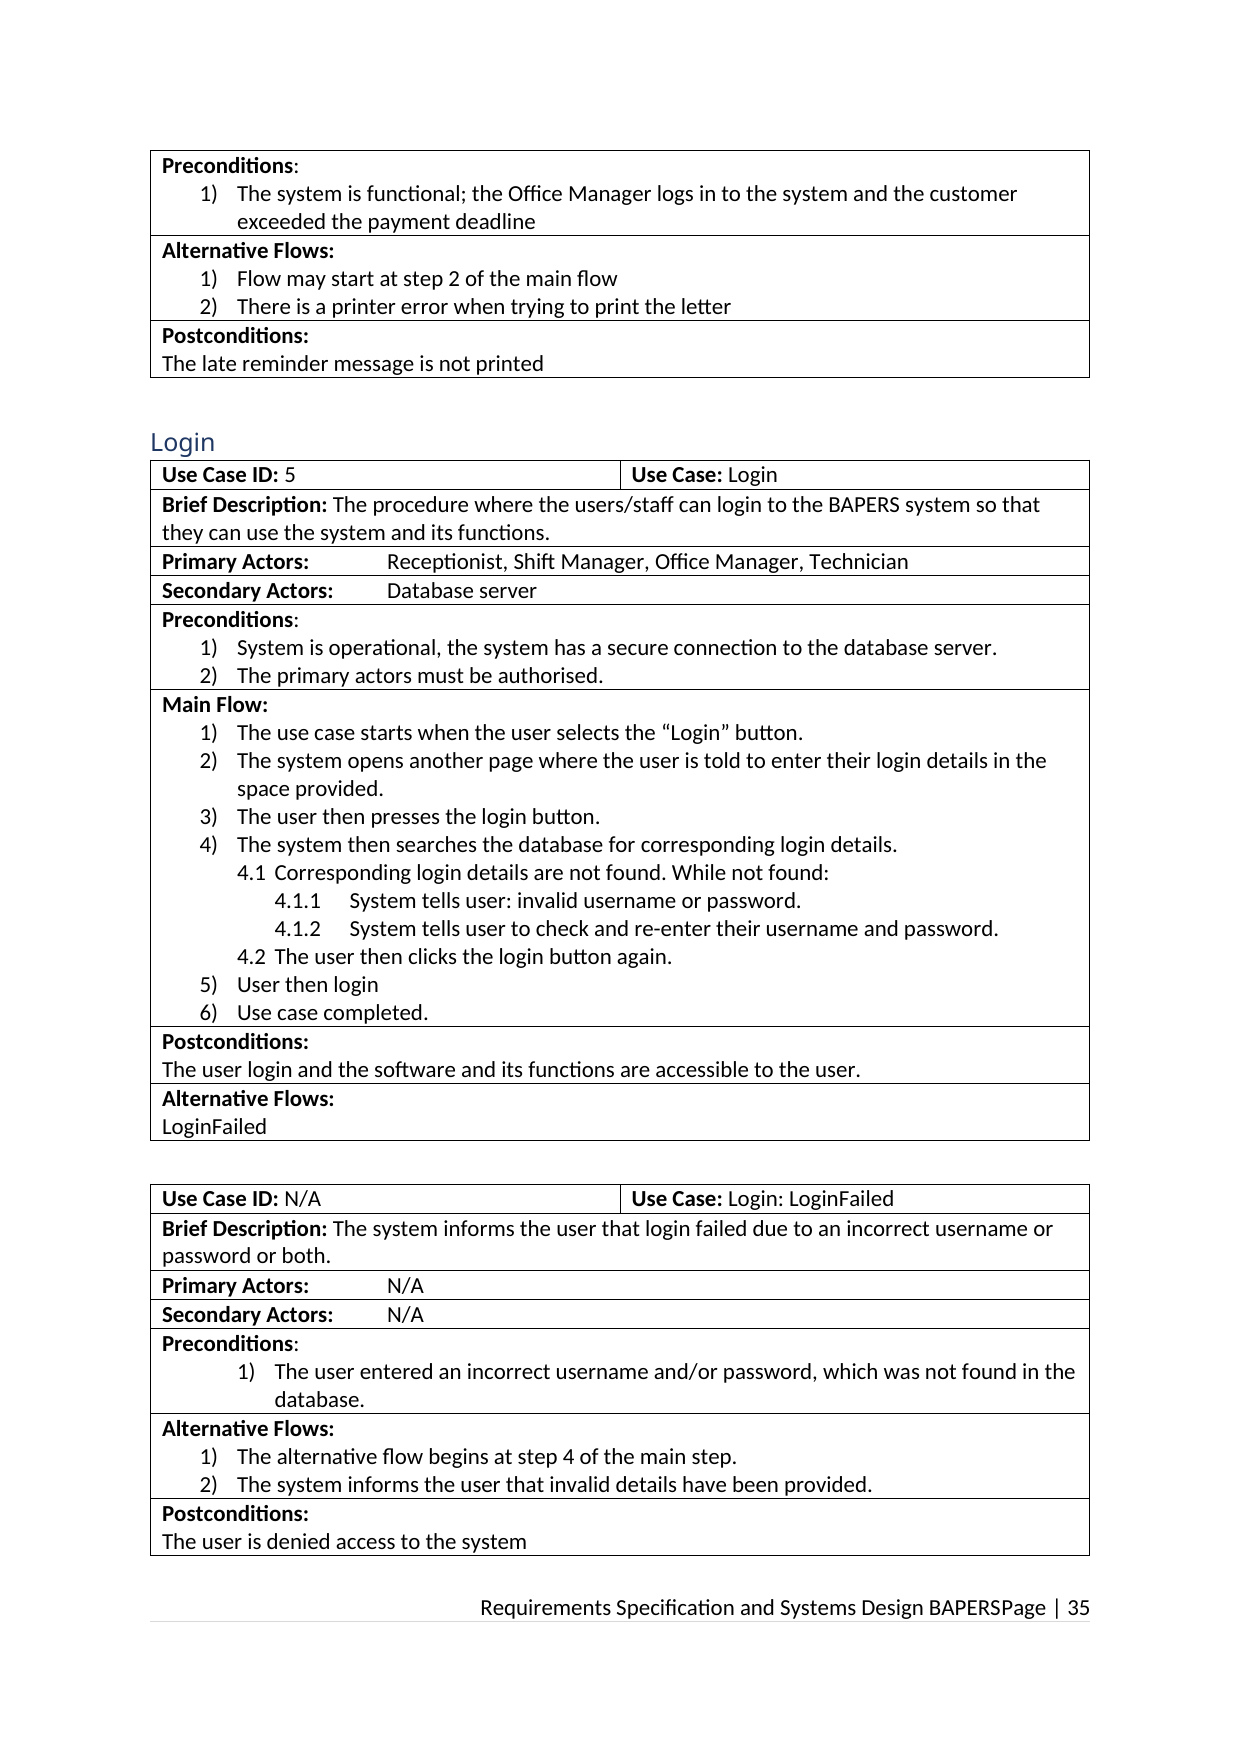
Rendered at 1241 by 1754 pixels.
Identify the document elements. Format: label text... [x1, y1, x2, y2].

table_cell Preconditions: The system is functional; the Office Manager logs in to the system and the customer exceeded the payment deadline [151, 151, 1089, 235]
table_cell Alternative Flows: The alternative flow begins at step 4 of the main step. The system informs the user that invalid details have been provided. [151, 1414, 1089, 1498]
table_cell Postconditions: The user is denied access to the system [151, 1499, 1089, 1555]
table_cell Secondary Actors: Database server [151, 576, 1089, 604]
table_cell Primary Actors: Receptionist, Shift Manager, Office Manager, Technician [151, 547, 1089, 575]
table_cell Primary Actors: N/A [151, 1271, 1089, 1299]
table_header Use Case ID: N/A [151, 1185, 620, 1213]
subtitle Login [150, 424, 1090, 459]
table_cell Preconditions: System is operational, the system has a secure connection to the database server. The primary actors must be authorised. [151, 605, 1089, 689]
table_cell Alternative Flows: LoginFailed [151, 1084, 1089, 1140]
table_cell Main Flow: The use case starts when the user selects the “Login” button. The system opens another page where the user is told to enter their login details in the space provided. The user then presses the login button. The system then searches the database for corresponding login details. Corresponding login details are not found. While not found: System tells user: invalid username or password. System tells user to check and re-enter their username and password. The user then clicks the login button again. User then login Use case completed. [151, 690, 1089, 1026]
table_cell Postconditions: The late reminder message is not printed [151, 321, 1089, 377]
table_cell Preconditions: The user entered an incorrect username and/or password, which was not found in the database. [151, 1329, 1089, 1413]
table_cell Brief Description: The system informs the user that login failed due to an incorrect username or password or both. [151, 1214, 1089, 1270]
table_cell Brief Description: The procedure where the users/staff can login to the BAPERS system so that they can use the system and its functions. [151, 490, 1089, 546]
table_cell Postconditions: The user login and the software and its functions are accessible to the user. [151, 1027, 1089, 1083]
table_header Use Case: Login [621, 461, 1089, 489]
table_header Use Case: Login: LoginFailed [621, 1185, 1089, 1213]
table_header Use Case ID: 5 [151, 461, 620, 489]
table_cell Secondary Actors: N/A [151, 1300, 1089, 1328]
table_cell Alternative Flows: Flow may start at step 2 of the main flow There is a printer error when trying to print the letter [151, 236, 1089, 320]
